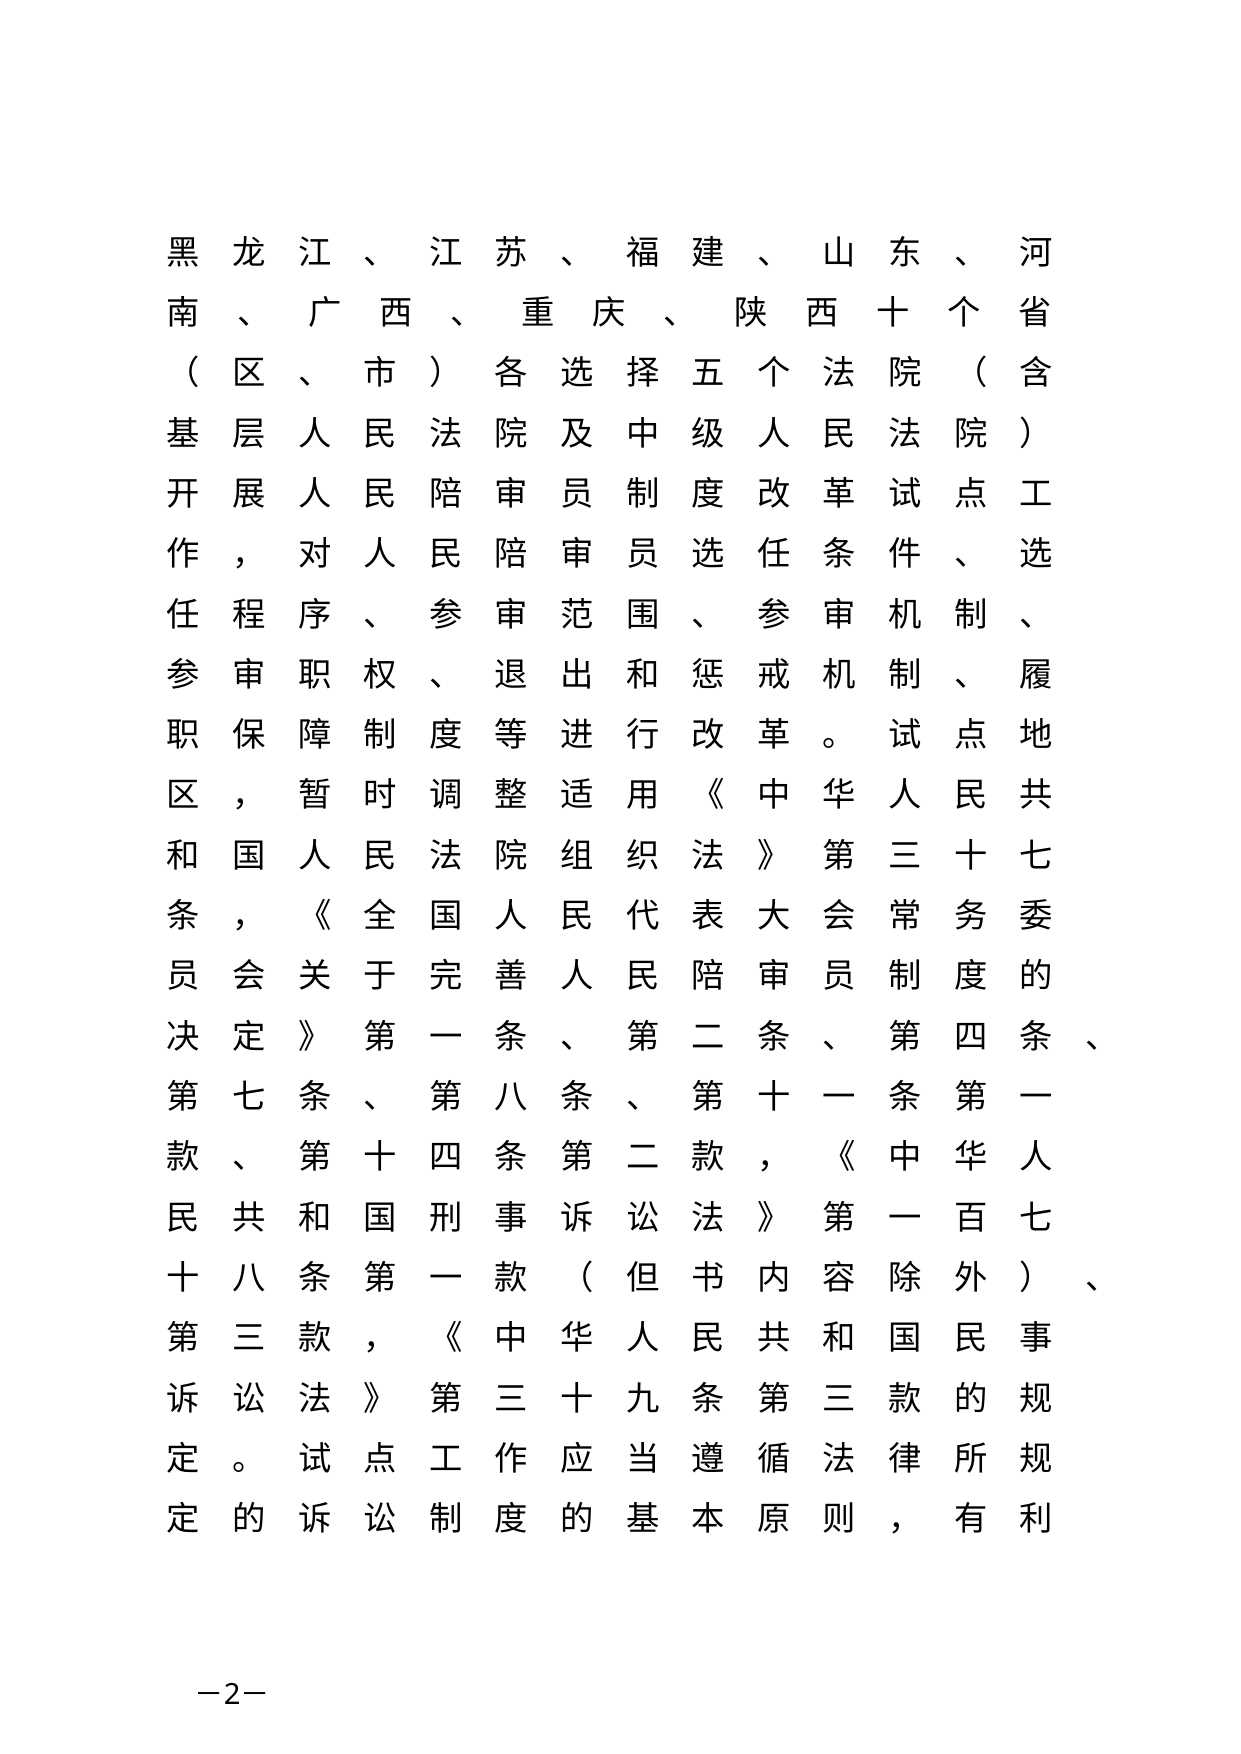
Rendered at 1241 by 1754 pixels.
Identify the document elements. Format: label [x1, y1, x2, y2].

text [167, 219, 1085, 1546]
